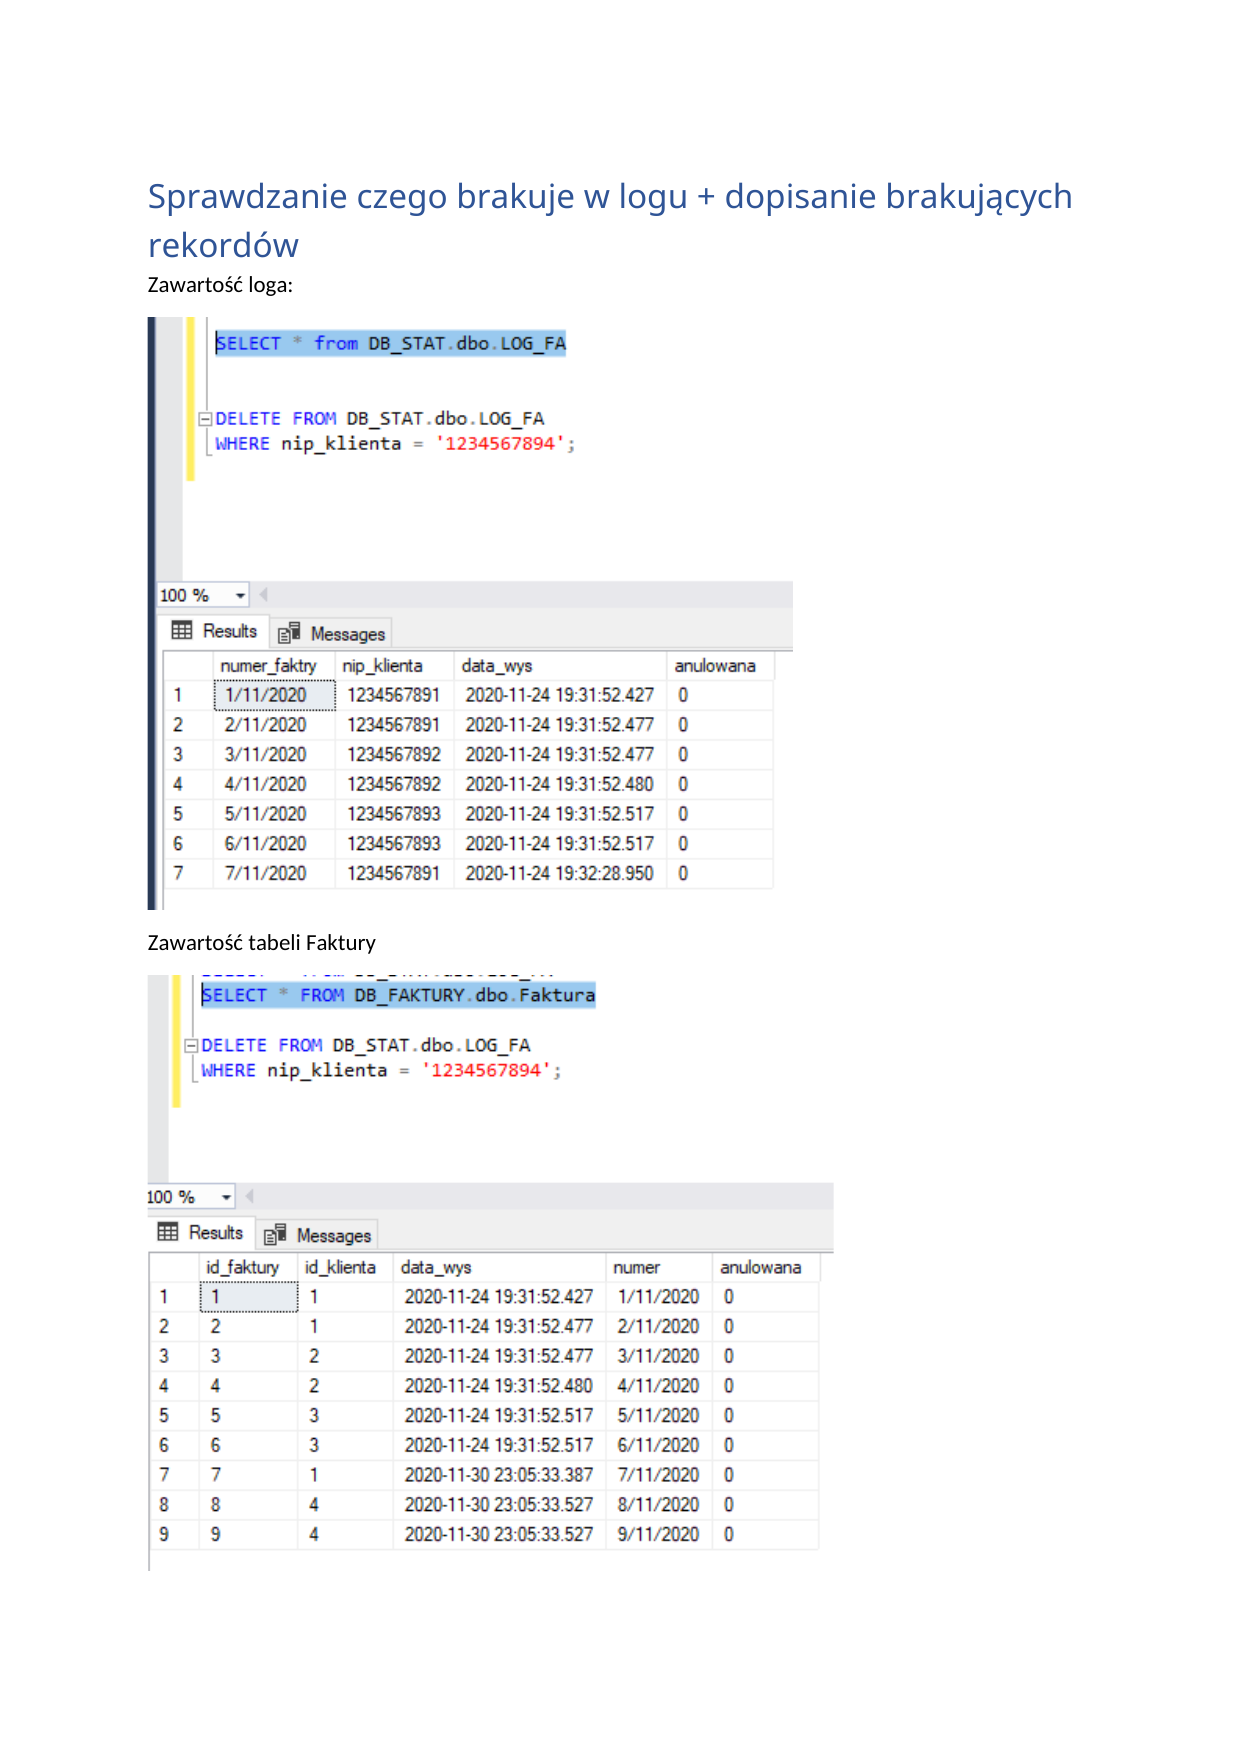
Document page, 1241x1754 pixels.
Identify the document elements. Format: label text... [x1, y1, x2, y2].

picture [147, 317, 793, 910]
text Zawartość loga: [148, 271, 1093, 298]
subtitle Sprawdzanie czego brakuje w logu + dopisanie brakujących rekordów [148, 173, 1093, 267]
text Zawartość tabeli Faktury [148, 928, 1093, 956]
picture [147, 975, 834, 1571]
